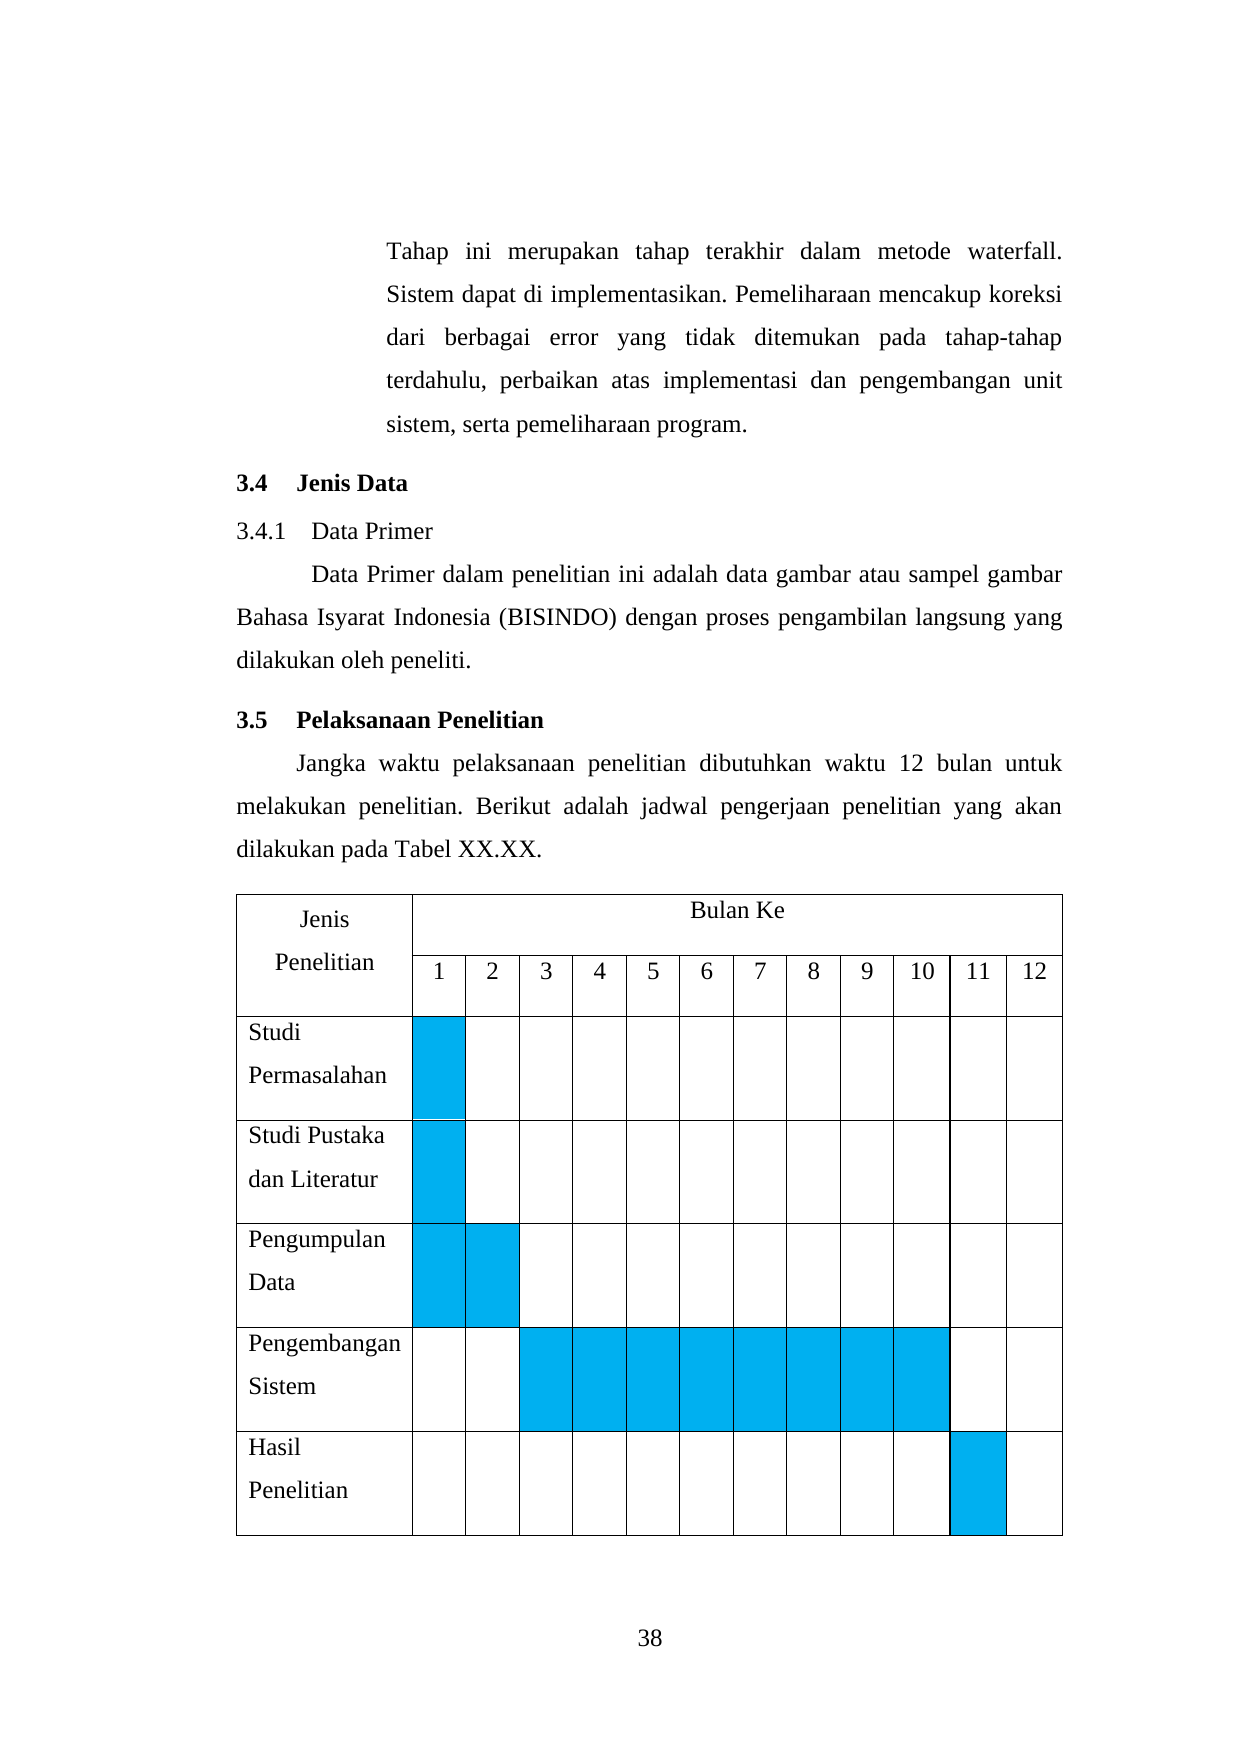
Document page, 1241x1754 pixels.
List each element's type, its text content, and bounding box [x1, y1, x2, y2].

table_cell [466, 1017, 519, 1119]
table_cell [520, 1017, 572, 1119]
table_cell [413, 1121, 465, 1223]
table_cell [573, 1017, 626, 1119]
table_cell [627, 1121, 679, 1223]
table_cell [894, 1017, 949, 1119]
table_cell [787, 1432, 840, 1535]
table_cell [573, 1328, 626, 1431]
table_cell 4 [573, 956, 626, 1016]
table_cell [466, 1121, 519, 1223]
table_cell [894, 1432, 949, 1535]
text Jangka waktu pelaksanaan penelitian dibutuhkan waktu 12 bulan untuk melakukan penelitian. Berikut adalah jadwal pengerjaan penelitian yang akan dilakukan pada Tabel XX.XX. [236, 748, 1063, 863]
table_cell [520, 1224, 572, 1327]
table_cell 9 [841, 956, 893, 1016]
table_cell [520, 1328, 572, 1431]
table_header Jenis Penelitian [237, 895, 412, 1016]
table_cell [841, 1328, 893, 1431]
table_cell [413, 1224, 465, 1327]
table_cell [573, 1432, 626, 1535]
table_cell 5 [627, 956, 679, 1016]
table_cell [734, 1121, 786, 1223]
table_cell 2 [466, 956, 519, 1016]
table_cell [1007, 1328, 1062, 1431]
table_cell [951, 1328, 1006, 1431]
table_cell [627, 1328, 679, 1431]
table_cell [1007, 1017, 1062, 1119]
table_cell 11 [951, 956, 1006, 1016]
table_cell Pengumpulan Data [237, 1224, 412, 1327]
table_cell [573, 1224, 626, 1327]
table_cell [841, 1121, 893, 1223]
table_cell [520, 1432, 572, 1535]
table_cell [413, 1432, 465, 1535]
table_header Bulan Ke [413, 895, 1062, 955]
text Data Primer dalam penelitian ini adalah data gambar atau sampel gambar Bahasa Isyarat Indonesia (BISINDO) dengan proses pengambilan langsung yang dilakukan oleh peneliti. [236, 559, 1063, 674]
subtitle Data Primer [236, 516, 1063, 544]
list Tahap ini merupakan tahap terakhir dalam metode waterfall. Sistem dapat di implementasikan. Pemeliharaan mencakup koreksi dari berbagai error yang tidak ditemukan pada tahap-tahap terdahulu, perbaikan atas implementasi dan pengembangan unit sistem, serta pemeliharaan program. [386, 236, 1063, 437]
table_cell [520, 1121, 572, 1223]
table_cell Pengembangan Sistem [237, 1328, 412, 1431]
table_cell [1007, 1432, 1062, 1535]
table_cell [951, 1432, 1006, 1535]
table_cell [734, 1017, 786, 1119]
table_cell [680, 1121, 733, 1223]
table_cell [680, 1017, 733, 1119]
table_cell [734, 1432, 786, 1535]
table_cell [951, 1121, 1006, 1223]
table_cell 3 [520, 956, 572, 1016]
table_cell [951, 1017, 1006, 1119]
table_cell [1007, 1224, 1062, 1327]
table_cell [841, 1432, 893, 1535]
table_cell [787, 1017, 840, 1119]
subtitle Jenis Data [236, 468, 1063, 497]
table_cell [734, 1328, 786, 1431]
table_cell Studi Permasalahan [237, 1017, 412, 1119]
table_cell 7 [734, 956, 786, 1016]
table_cell [734, 1224, 786, 1327]
table_cell [787, 1328, 840, 1431]
table_cell [466, 1432, 519, 1535]
table_cell [680, 1328, 733, 1431]
table_cell [680, 1432, 733, 1535]
table_cell [627, 1224, 679, 1327]
table_cell [894, 1328, 949, 1431]
table_cell [573, 1121, 626, 1223]
table_cell [1007, 1121, 1062, 1223]
table_cell Hasil Penelitian [237, 1432, 412, 1535]
table_cell [466, 1328, 519, 1431]
table_cell [841, 1224, 893, 1327]
table_cell [627, 1017, 679, 1119]
table_cell [413, 1328, 465, 1431]
table_cell [466, 1224, 519, 1327]
table_cell Studi Pustaka dan Literatur [237, 1121, 412, 1223]
table_cell [627, 1432, 679, 1535]
table_cell [413, 1017, 465, 1119]
table_cell [951, 1224, 1006, 1327]
table_cell 12 [1007, 956, 1062, 1016]
table_cell [841, 1017, 893, 1119]
table_cell 8 [787, 956, 840, 1016]
table_cell [894, 1121, 949, 1223]
table_cell 10 [894, 956, 949, 1016]
subtitle Pelaksanaan Penelitian [236, 705, 1063, 734]
table_cell [894, 1224, 949, 1327]
table_cell [787, 1121, 840, 1223]
table_cell [787, 1224, 840, 1327]
table_cell [680, 1224, 733, 1327]
table_cell 1 [413, 956, 465, 1016]
table_cell 6 [680, 956, 733, 1016]
